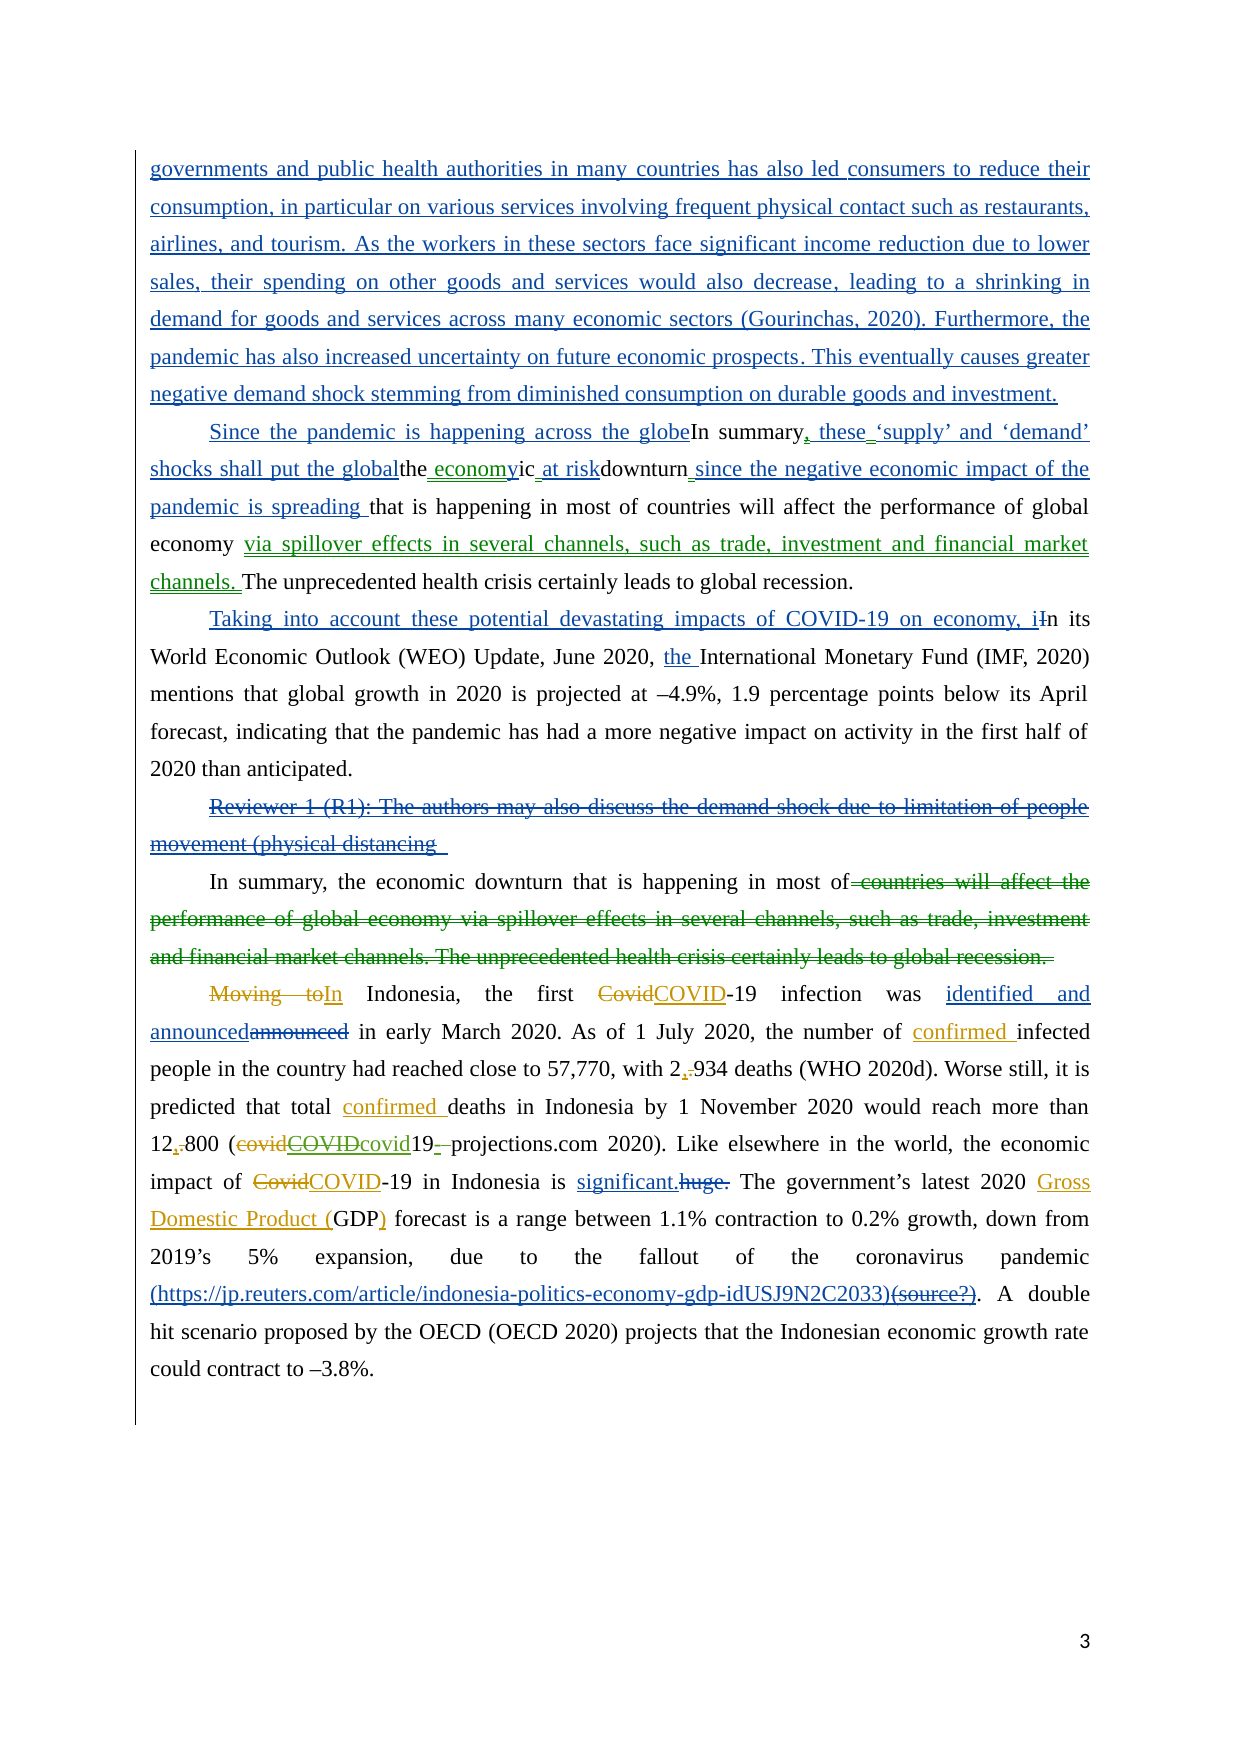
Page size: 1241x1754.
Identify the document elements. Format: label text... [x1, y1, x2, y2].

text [150, 150, 1090, 178]
text n its World Economic Outlook (WEO) Update, June 2020, International Monetary Fund (IMF, 2020) mentions that global growth in 2020 is projected at –4.9%, 1.9 percentage points below its April forecast, indicating that the pandemic has had a more negative impact on activity in the first half of 2020 than anticipated. [150, 600, 1090, 787]
text Indonesia, the first -19 infection was in early March 2020. As of 1 July 2020, the number of infected people in the country had reached close to 57,770, with 2934 deaths (WHO 2020d). Worse still, it is predicted that total deaths in Indonesia by 1 November 2020 would reach more than 12800 (19projections.com 2020). Like elsewhere in the world, the economic impact of -19 in Indonesia is The government’s latest 2020 GDP forecast is a range between 1.1% contraction to 0.2% growth, down from 2019’s 5% expansion, due to the fallout of the coronavirus pandemic. A double hit scenario proposed by the OECD (OECD 2020) projects that the Indonesian economic growth rate could contract to –3.8%. [150, 975, 1090, 1387]
